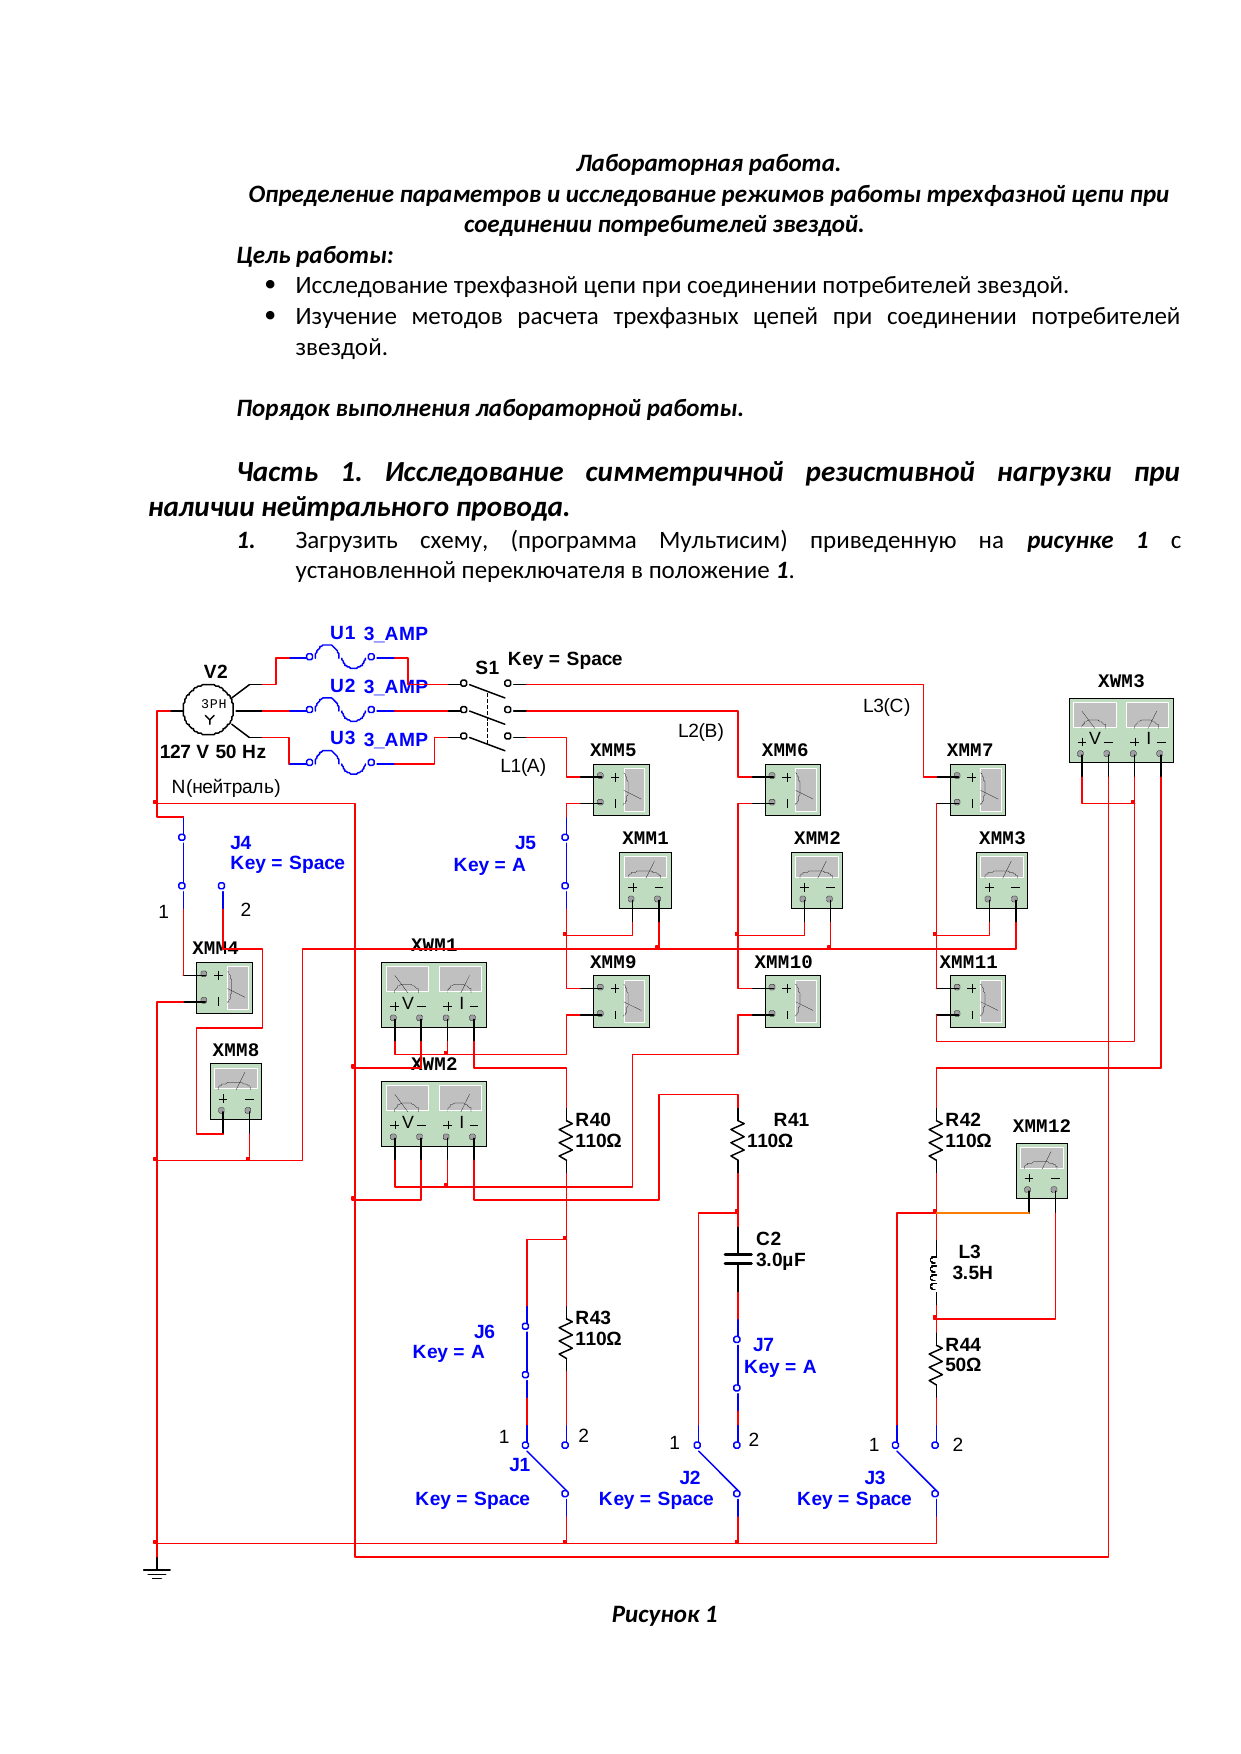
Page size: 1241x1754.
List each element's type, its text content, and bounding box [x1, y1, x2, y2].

text Порядок выполнения лабораторной работы. [148, 392, 1181, 422]
list Изучение методов расчета трехфазных цепей при соединении потребителей звездой. [266, 300, 1181, 361]
text Определение параметров и исследование режимов работы трехфазной цепи при соединении потребителей звездой. [148, 178, 1181, 239]
text Часть 1. Исследование симметричной резистивной нагрузки при наличии нейтрального провода. [148, 453, 1181, 524]
text Лабораторная работа. [148, 148, 1181, 178]
list Исследование трехфазной цепи при соединении потребителей звездой. [266, 270, 1181, 300]
list Загрузить схему, (программа Мультисим) приведенную на рисунке 1 с установленной переключателя в положение 1. [236, 524, 1181, 585]
text Рисунок 1 [148, 1598, 1181, 1628]
list Цель работы: [148, 239, 1181, 270]
